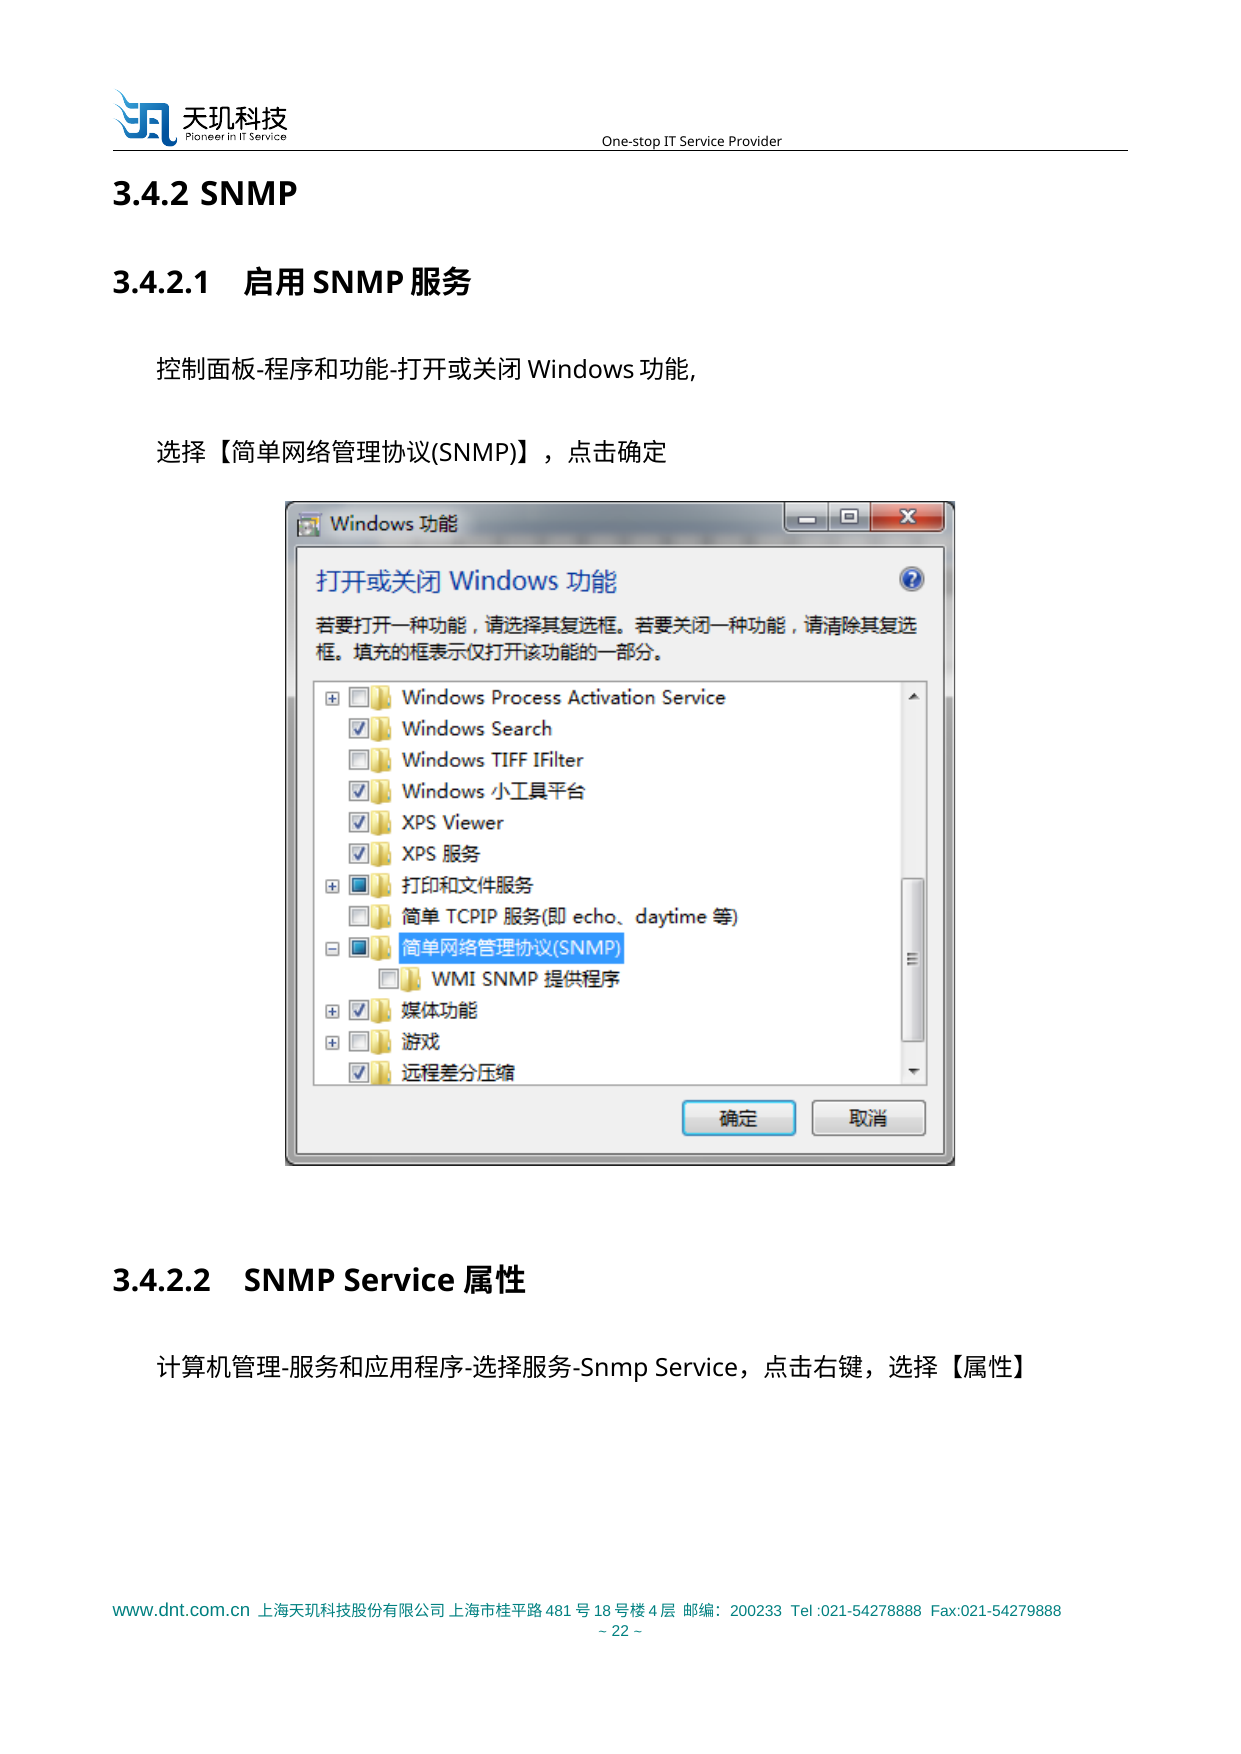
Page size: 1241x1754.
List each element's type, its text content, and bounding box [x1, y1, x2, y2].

text 控制面板-程序和功能-打开或关闭Windows功能, [112, 335, 1128, 400]
subtitle 启用SNMP服务 [112, 248, 1128, 313]
subtitle SNMP Service 属性 [112, 1245, 1128, 1310]
text 选择【简单网络管理协议(SNMP)】，点击确定 [112, 418, 1128, 483]
text 计算机管理-服务和应用程序-选择服务-Snmp Service，点击右键，选择【属性】 [112, 1333, 1128, 1398]
subtitle SNMP [112, 160, 1128, 225]
picture [285, 501, 956, 1166]
